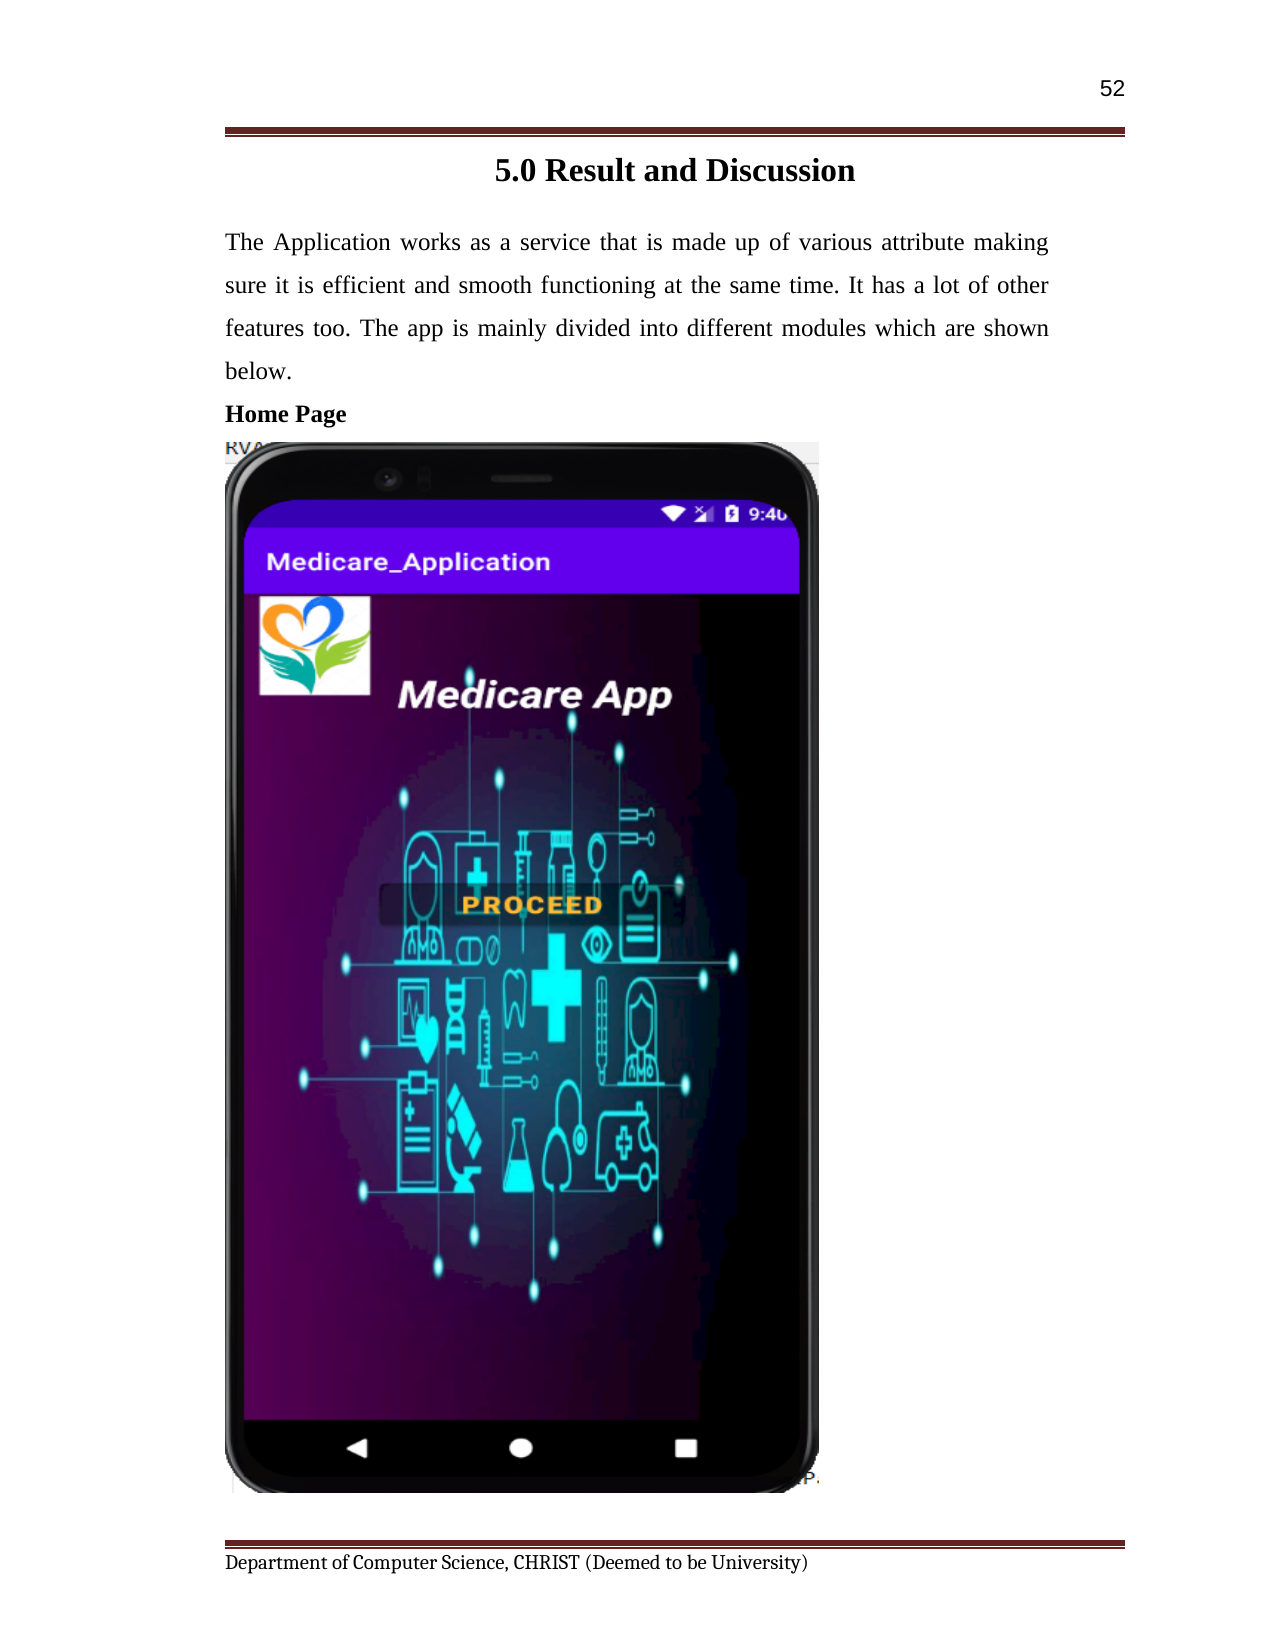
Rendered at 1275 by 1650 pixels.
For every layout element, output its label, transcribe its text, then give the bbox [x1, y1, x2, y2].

text Home Page [225, 399, 1050, 428]
text 5.0 Result and Discussion [225, 150, 1125, 188]
picture [225, 442, 819, 1493]
text The Application works as a service that is made up of various attribute making sure it is efficient and smooth functioning at the same time. It has a lot of other features too. The app is mainly divided into different modules which are shown below. [225, 227, 1050, 385]
